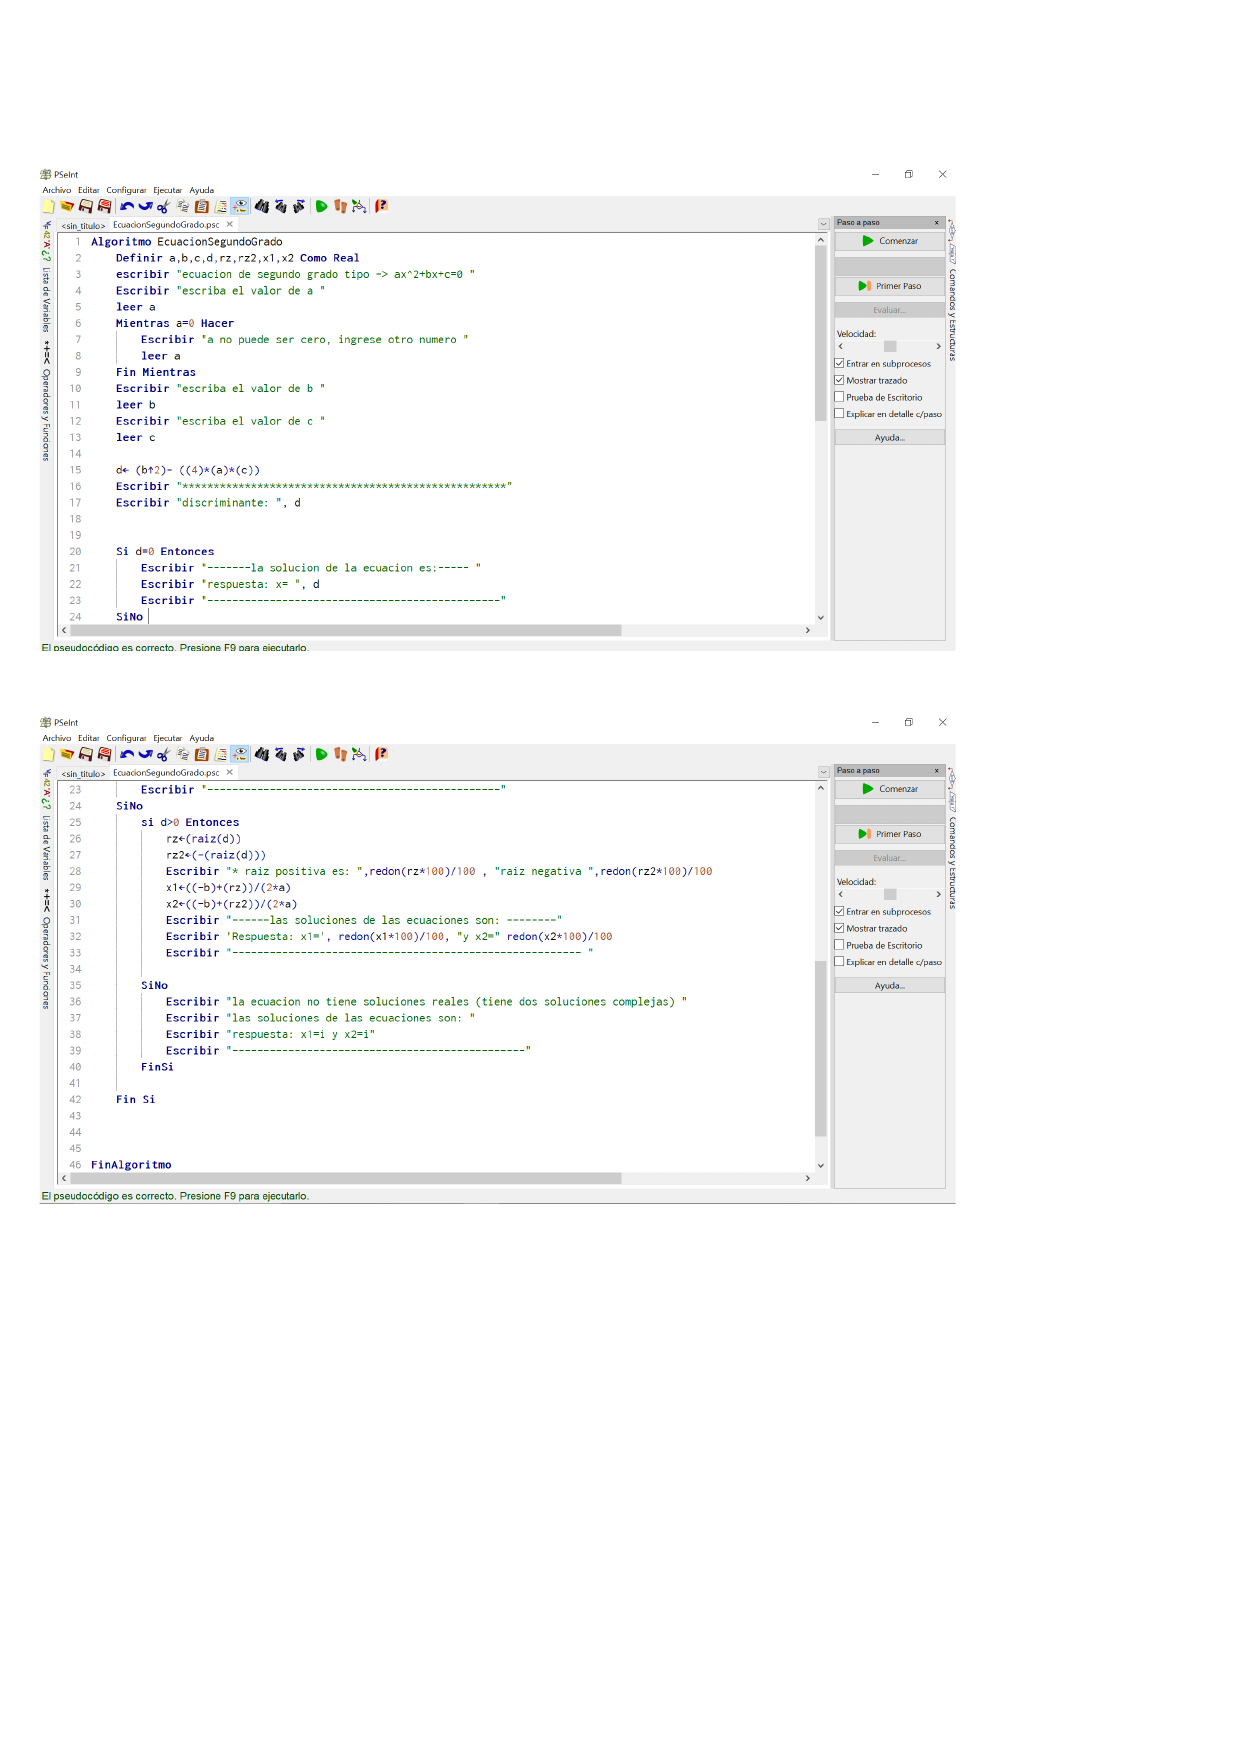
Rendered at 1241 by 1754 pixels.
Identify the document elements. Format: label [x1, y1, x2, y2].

picture [39, 714, 956, 1204]
picture [39, 166, 956, 651]
